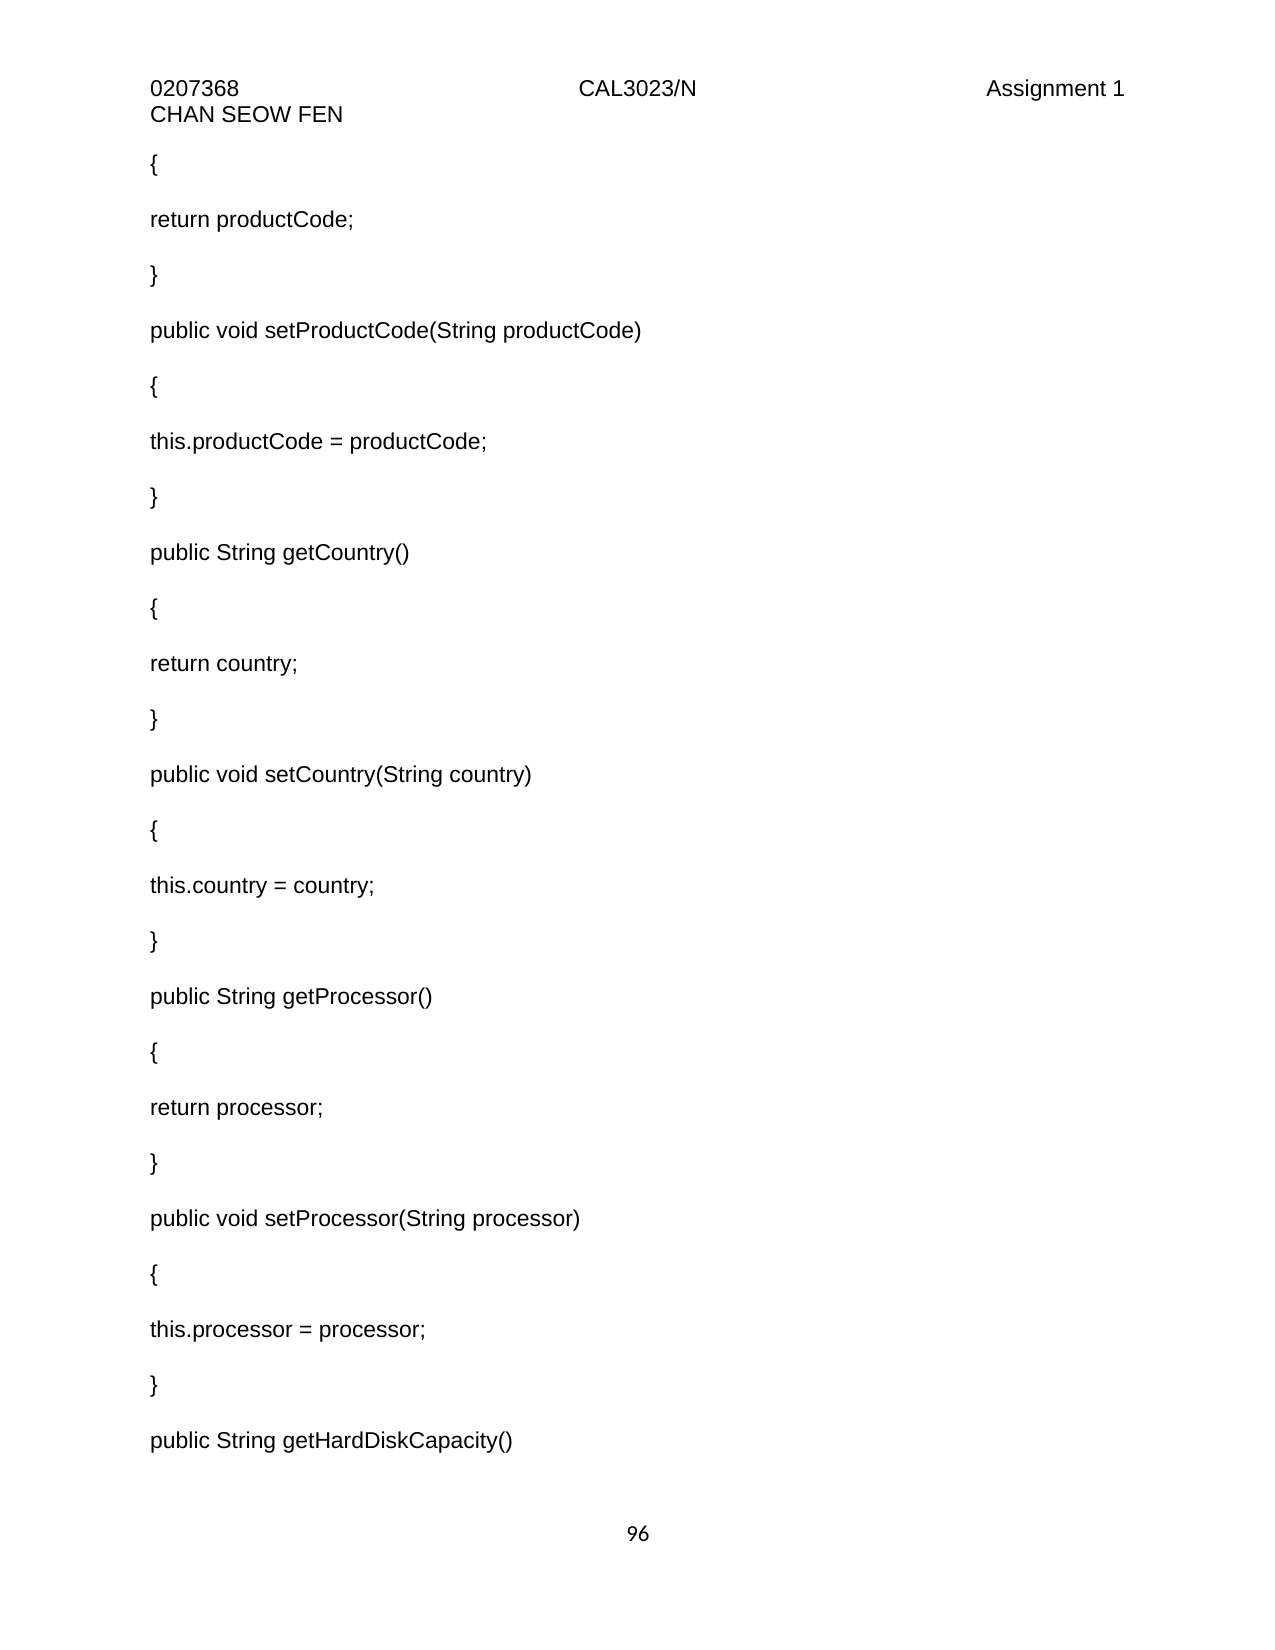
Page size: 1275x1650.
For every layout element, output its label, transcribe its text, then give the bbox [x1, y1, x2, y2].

text this.productCode = productCode; [150, 428, 1125, 454]
text this.processor = processor; [150, 1316, 1125, 1342]
text } [150, 1149, 1125, 1176]
text { [150, 816, 1125, 843]
text public String getCountry() [150, 539, 1125, 565]
text } [150, 483, 1125, 509]
text } [150, 927, 1125, 954]
text { [150, 1038, 1125, 1065]
text this.country = country; [150, 872, 1125, 898]
text public void setProcessor(String processor) [150, 1205, 1125, 1231]
text return country; [150, 650, 1125, 676]
text public void setProductCode(String productCode) [150, 317, 1125, 343]
text } [150, 1371, 1125, 1398]
text } [150, 705, 1125, 732]
text public String getHardDiskCapacity() [150, 1427, 1125, 1453]
text public String getProcessor() [150, 983, 1125, 1009]
text } [150, 261, 1125, 287]
text return productCode; [150, 206, 1125, 232]
text { [150, 150, 1125, 176]
text { [150, 594, 1125, 621]
text public void setCountry(String country) [150, 761, 1125, 787]
text { [150, 1260, 1125, 1287]
text { [150, 372, 1125, 398]
text return processor; [150, 1094, 1125, 1120]
